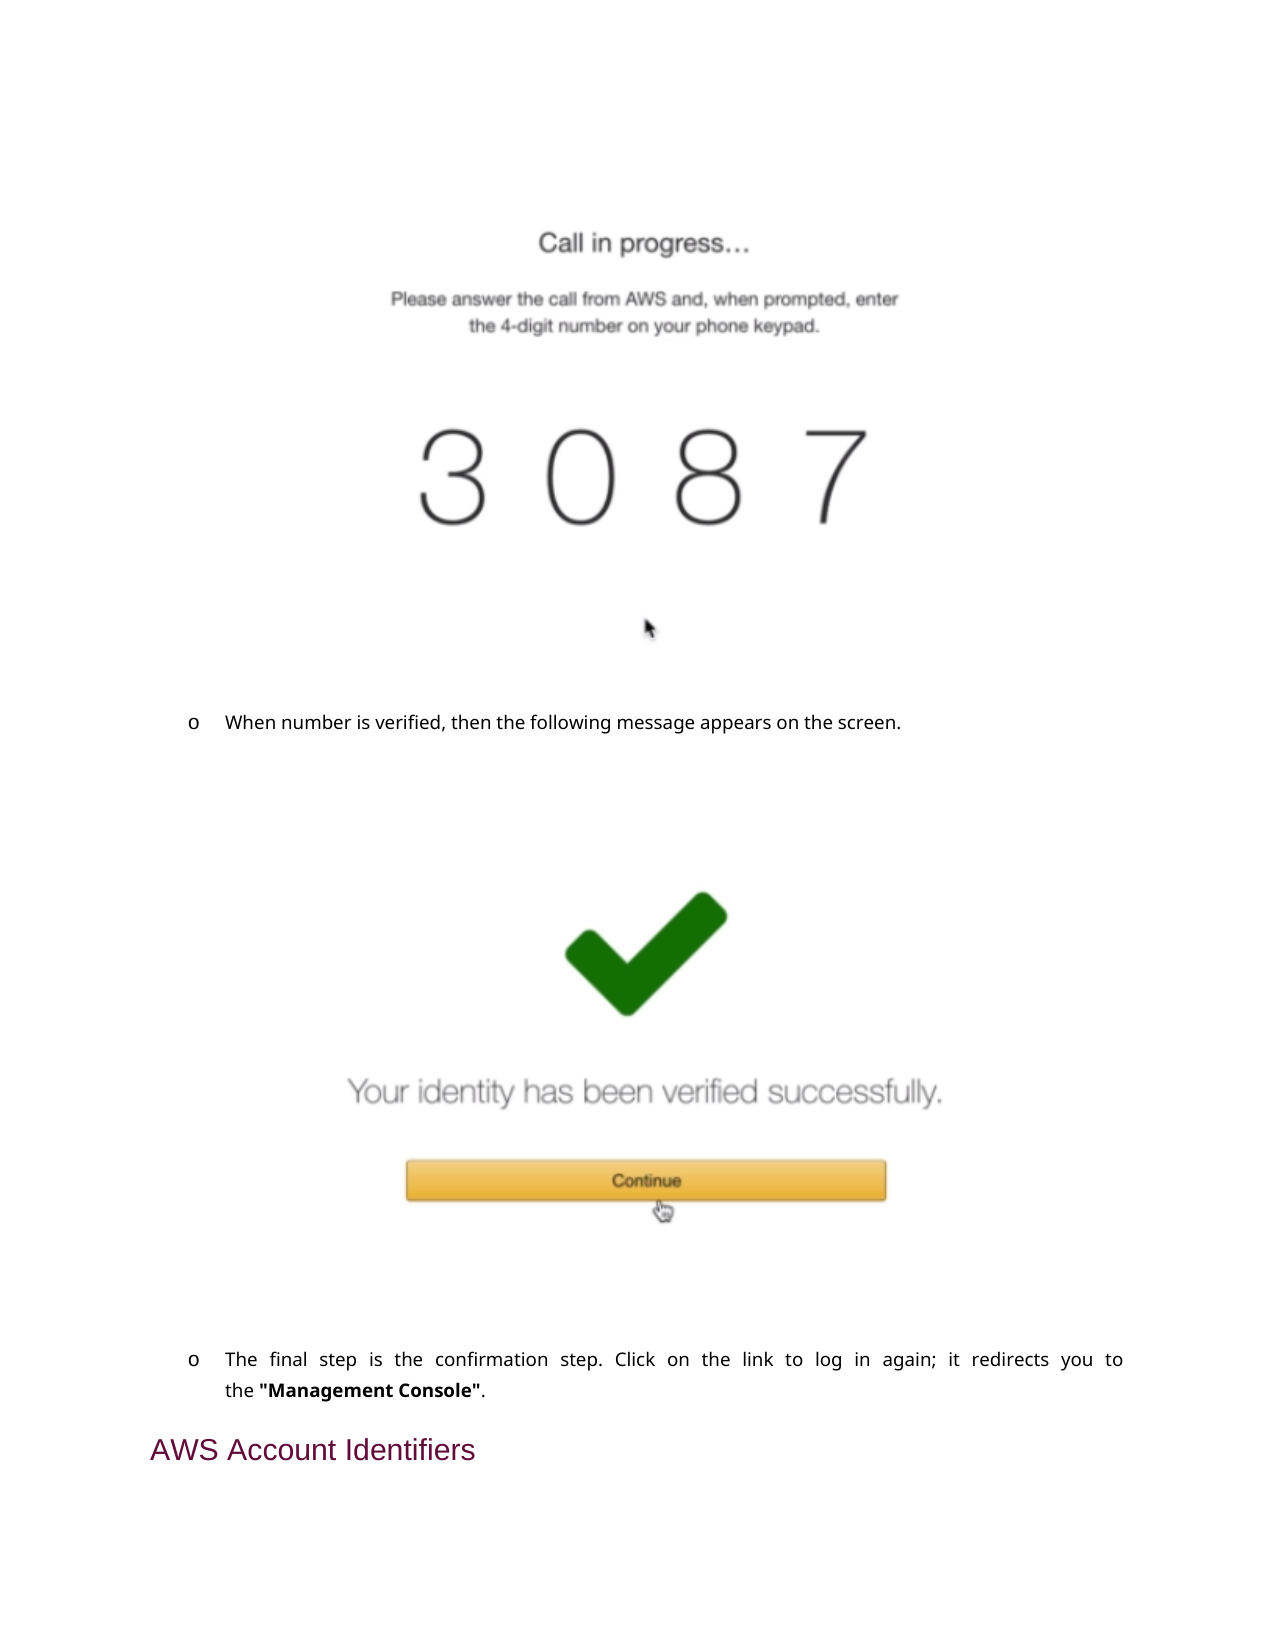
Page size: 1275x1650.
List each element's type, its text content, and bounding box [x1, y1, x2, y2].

subtitle AWS Account Identifiers [150, 1432, 1125, 1467]
list When number is verified, then the following message appears on the screen. [187, 706, 1125, 736]
picture [150, 150, 1132, 674]
list The final step is the confirmation step. Click on the link to log in again; it redirects you to the "Management Console". [187, 1343, 1125, 1403]
picture [150, 765, 1143, 1310]
